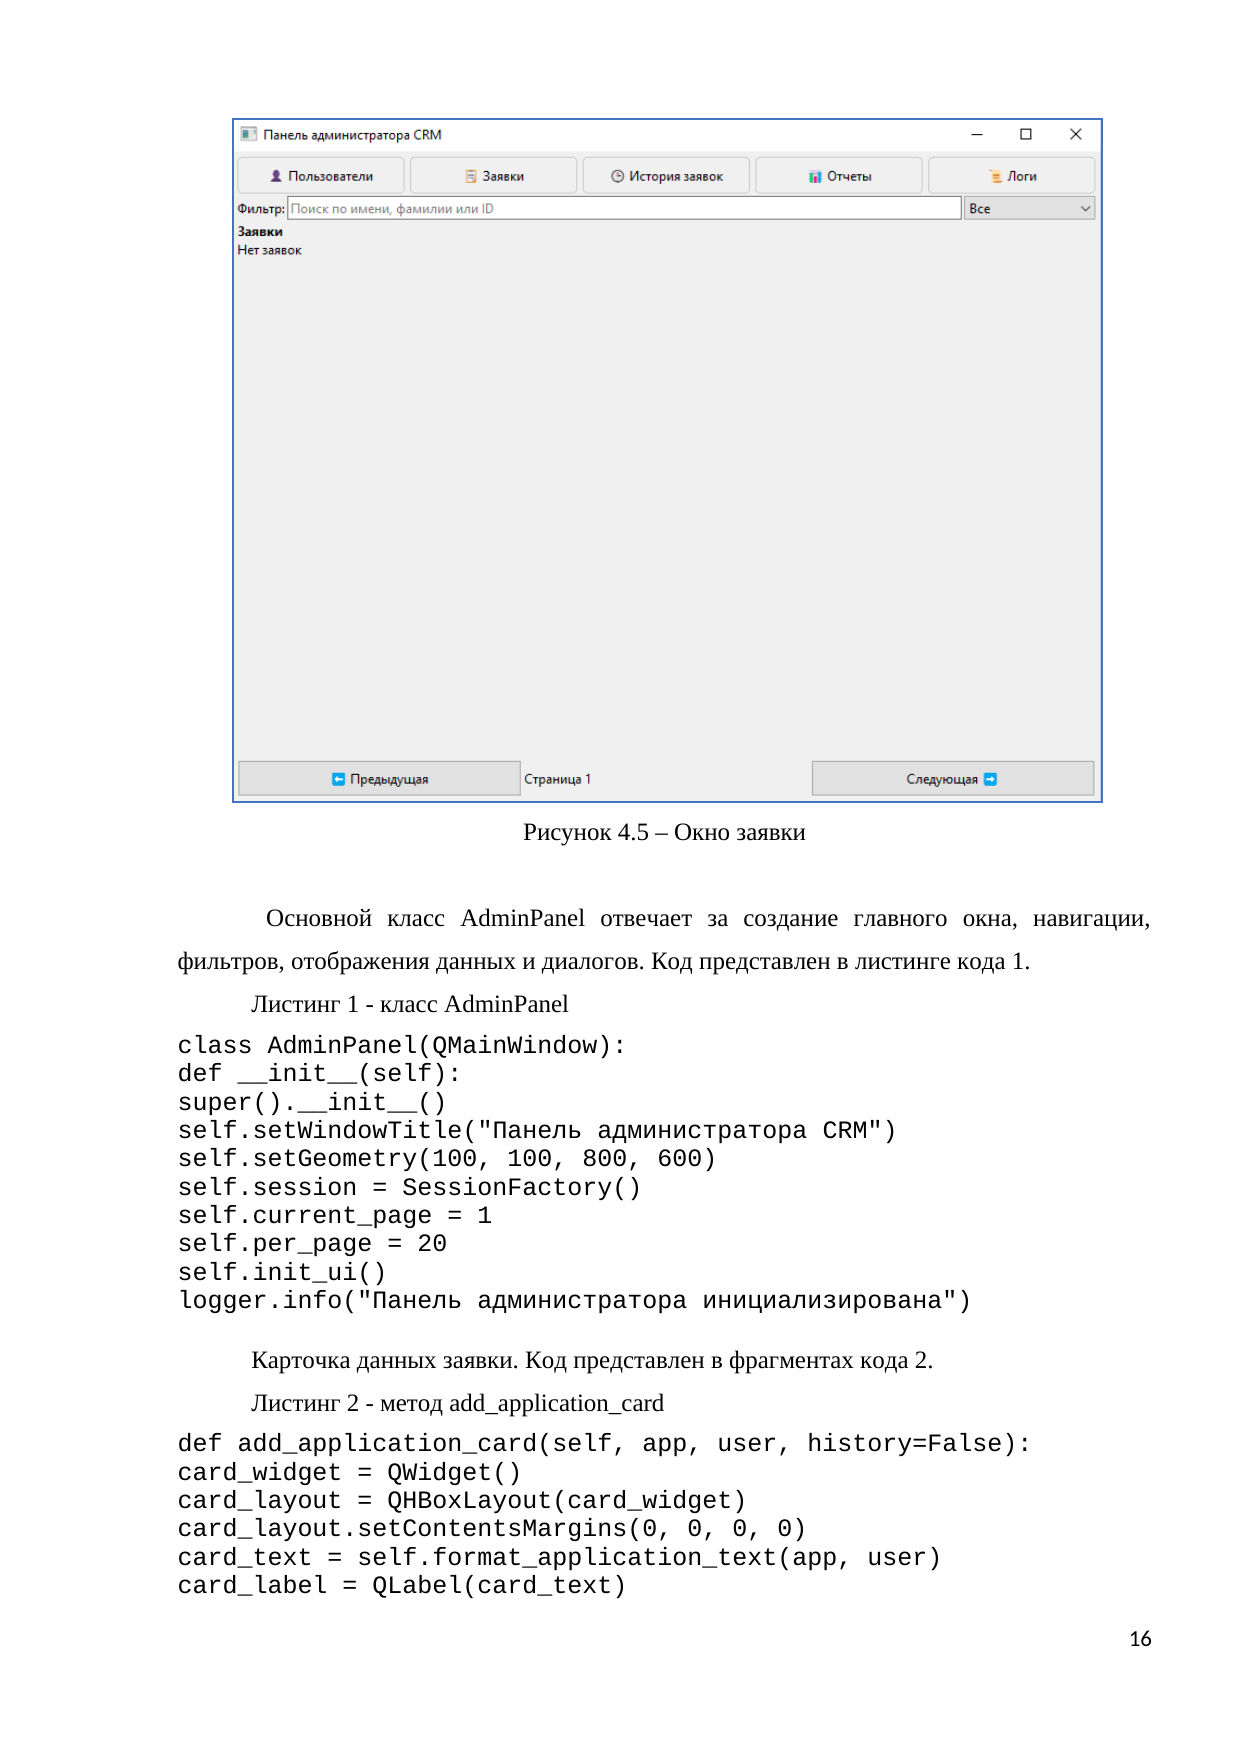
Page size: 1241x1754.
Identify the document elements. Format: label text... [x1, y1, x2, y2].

text self.session = SessionFactory() [177, 1174, 1152, 1203]
text self.setWindowTitle("Панель администратора CRM") [177, 1118, 1152, 1146]
text self.setGeometry(100, 100, 800, 600) [177, 1146, 1152, 1174]
text Основной класс AdminPanel отвечает за создание главного окна, навигации, фильтров, отображения данных и диалогов. Код представлен в листинге кода 1. [177, 903, 1152, 975]
text Листинг 1 - класс AdminPanel [177, 989, 1152, 1018]
picture [234, 120, 1101, 801]
text card_layout.setContentsMargins(0, 0, 0, 0) [177, 1516, 1152, 1544]
text logger.info("Панель администратора инициализирована") [177, 1288, 1152, 1316]
text def add_application_card(self, app, user, history=False): [177, 1431, 1152, 1459]
text super().__init__() [177, 1089, 1152, 1118]
text self.init_ui() [177, 1259, 1152, 1288]
text card_layout = QHBoxLayout(card_widget) [177, 1488, 1152, 1516]
text Листинг 2 - метод add_application_card [177, 1388, 1152, 1417]
text self.per_page = 20 [177, 1231, 1152, 1259]
text card_text = self.format_application_text(app, user) [177, 1544, 1152, 1573]
text Карточка данных заявки. Код представлен в фрагментах кода 2. [177, 1345, 1152, 1373]
text self.current_page = 1 [177, 1203, 1152, 1231]
list Рисунок 4.5 – Окно заявки [177, 817, 1152, 846]
text class AdminPanel(QMainWindow): [177, 1033, 1152, 1061]
text card_widget = QWidget() [177, 1459, 1152, 1488]
text def __init__(self): [177, 1061, 1152, 1089]
text card_label = QLabel(card_text) [177, 1573, 1152, 1601]
